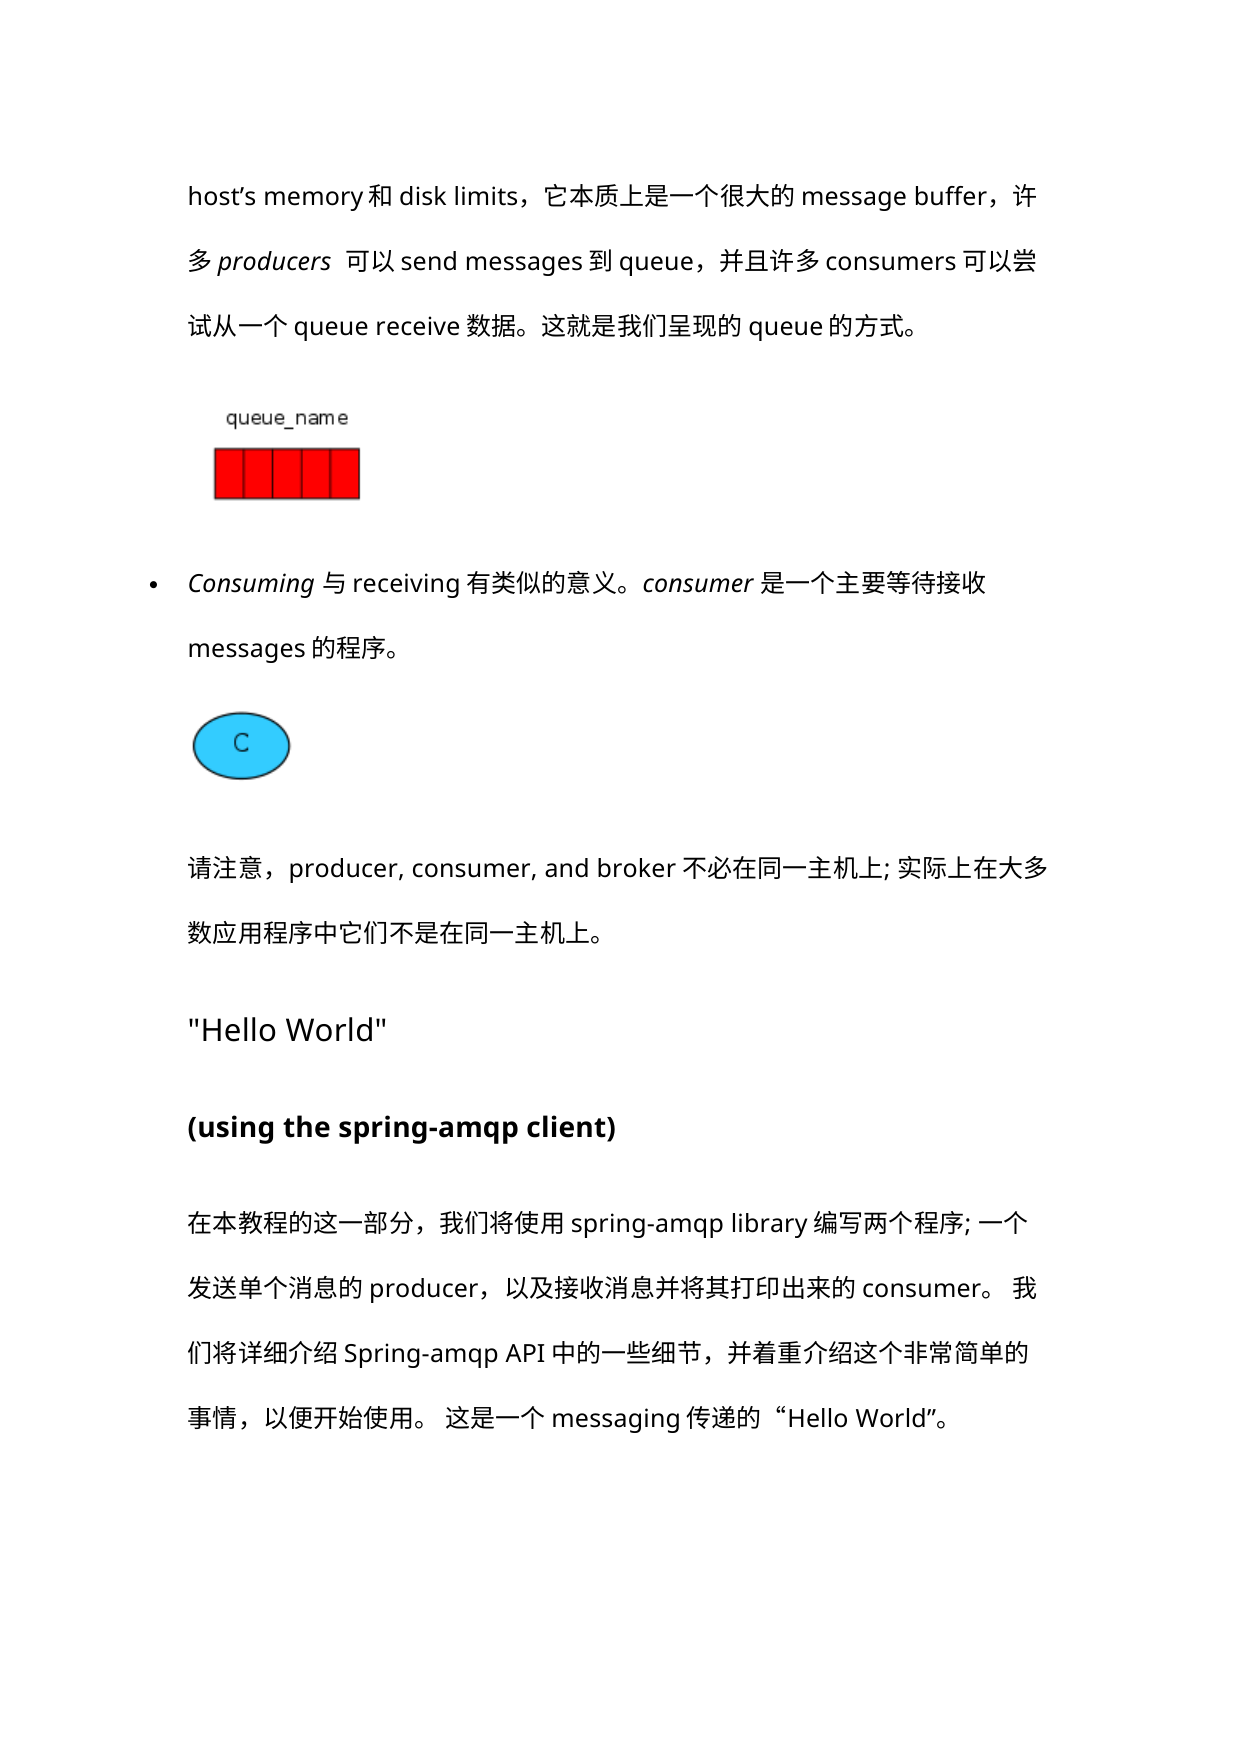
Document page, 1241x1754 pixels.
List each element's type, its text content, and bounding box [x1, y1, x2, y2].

picture [187, 386, 388, 527]
subtitle "Hello World" [187, 997, 1053, 1062]
picture [187, 707, 296, 786]
subtitle (using the spring-amqp client) [187, 1094, 1053, 1159]
text 在本教程的这一部分，我们将使用spring-amqp library编写两个程序; 一个发送单个消息的producer，以及接收消息并将其打印出来的consumer。 我们将详细介绍Spring-amqp API中的一些细节，并着重介绍这个非常简单的事情，以便开始使用。 这是一个messaging传递的“Hello World”。 [187, 1189, 1053, 1449]
list Consuming 与receiving有类似的意义。consumer 是一个主要等待接收messages的程序。 [150, 549, 1053, 679]
text 请注意，producer, consumer, and broker不必在同一主机上; 实际上在大多数应用程序中它们不是在同一主机上。 [187, 834, 1053, 964]
